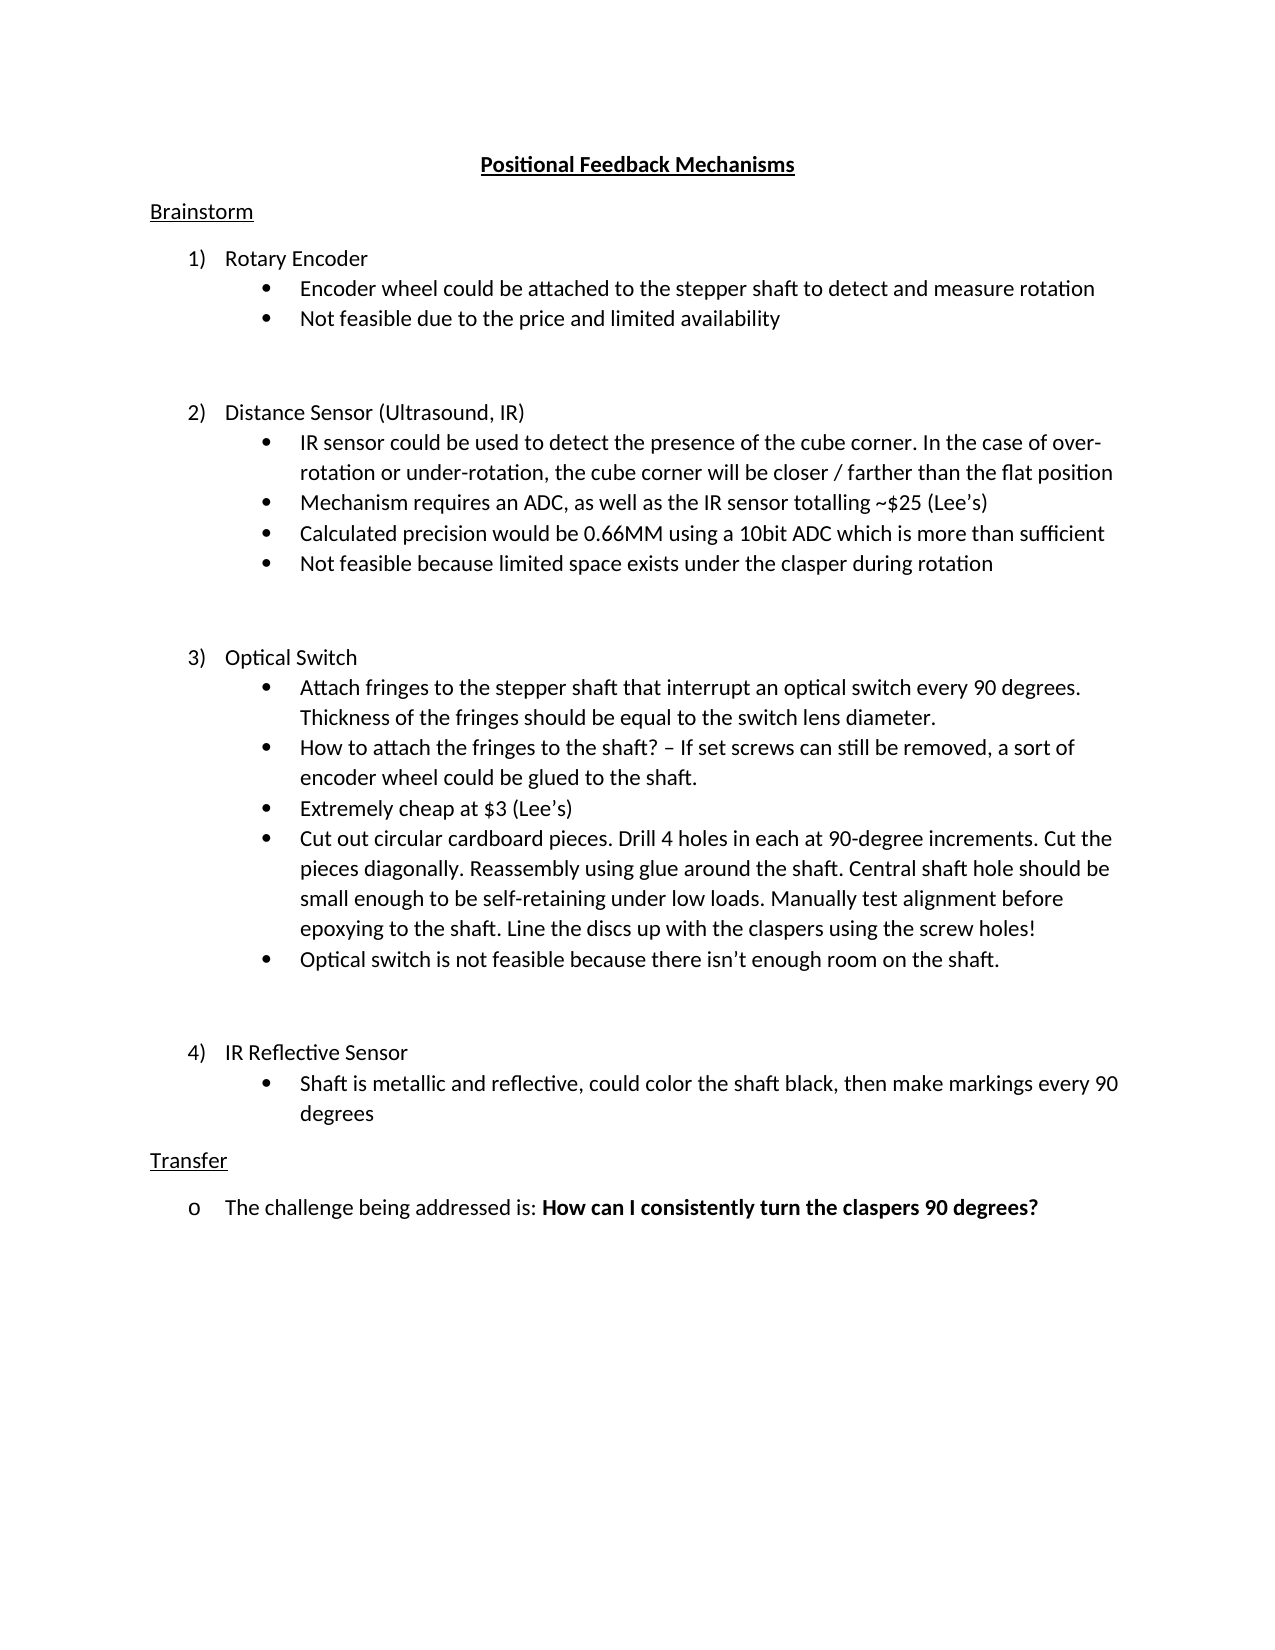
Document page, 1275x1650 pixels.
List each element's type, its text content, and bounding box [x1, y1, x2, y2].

text Positional Feedback Mechanisms [150, 150, 1125, 178]
list IR Reflective Sensor [187, 1038, 1125, 1067]
list Distance Sensor (Ultrasound, IR) [187, 398, 1125, 426]
list The challenge being addressed is: How can I consistently turn the claspers 90 degrees? [187, 1193, 1125, 1222]
list How to attach the fringes to the shaft? – If set screws can still be removed, a sort of encoder wheel could be glued to the shaft. [262, 733, 1125, 792]
list Encoder wheel could be attached to the stepper shaft to detect and measure rotation [262, 274, 1125, 302]
list Attach fringes to the stepper shaft that interrupt an optical switch every 90 degrees. Thickness of the fringes should be equal to the switch lens diameter. [262, 673, 1125, 731]
list Optical switch is not feasible because there isn’t enough room on the shaft. [262, 945, 1125, 973]
list Not feasible due to the price and limited availability [262, 304, 1125, 332]
text Transfer [150, 1146, 1125, 1174]
list Cut out circular cardboard pieces. Drill 4 holes in each at 90-degree increments. Cut the pieces diagonally. Reassembly using glue around the shaft. Central shaft hole should be small enough to be self-retaining under low loads. Manually test alignment before epoxying to the shaft. Line the discs up with the claspers using the screw holes! [262, 824, 1125, 943]
list Mechanism requires an ADC, as well as the IR sensor totalling ~$25 (Lee’s) [262, 488, 1125, 517]
list Not feasible because limited space exists under the clasper during rotation [262, 549, 1125, 577]
list Extremely cheap at $3 (Lee’s) [262, 794, 1125, 822]
text Brainstorm [150, 197, 1125, 225]
list IR sensor could be used to detect the presence of the cube corner. In the case of over-rotation or under-rotation, the cube corner will be closer / farther than the flat position [262, 428, 1125, 486]
list Calculated precision would be 0.66MM using a 10bit ADC which is more than sufficient [262, 519, 1125, 547]
list Optical Switch [187, 643, 1125, 671]
list Shaft is metallic and reflective, could color the shaft black, then make markings every 90 degrees [262, 1069, 1125, 1127]
list Rotary Encoder [187, 244, 1125, 272]
